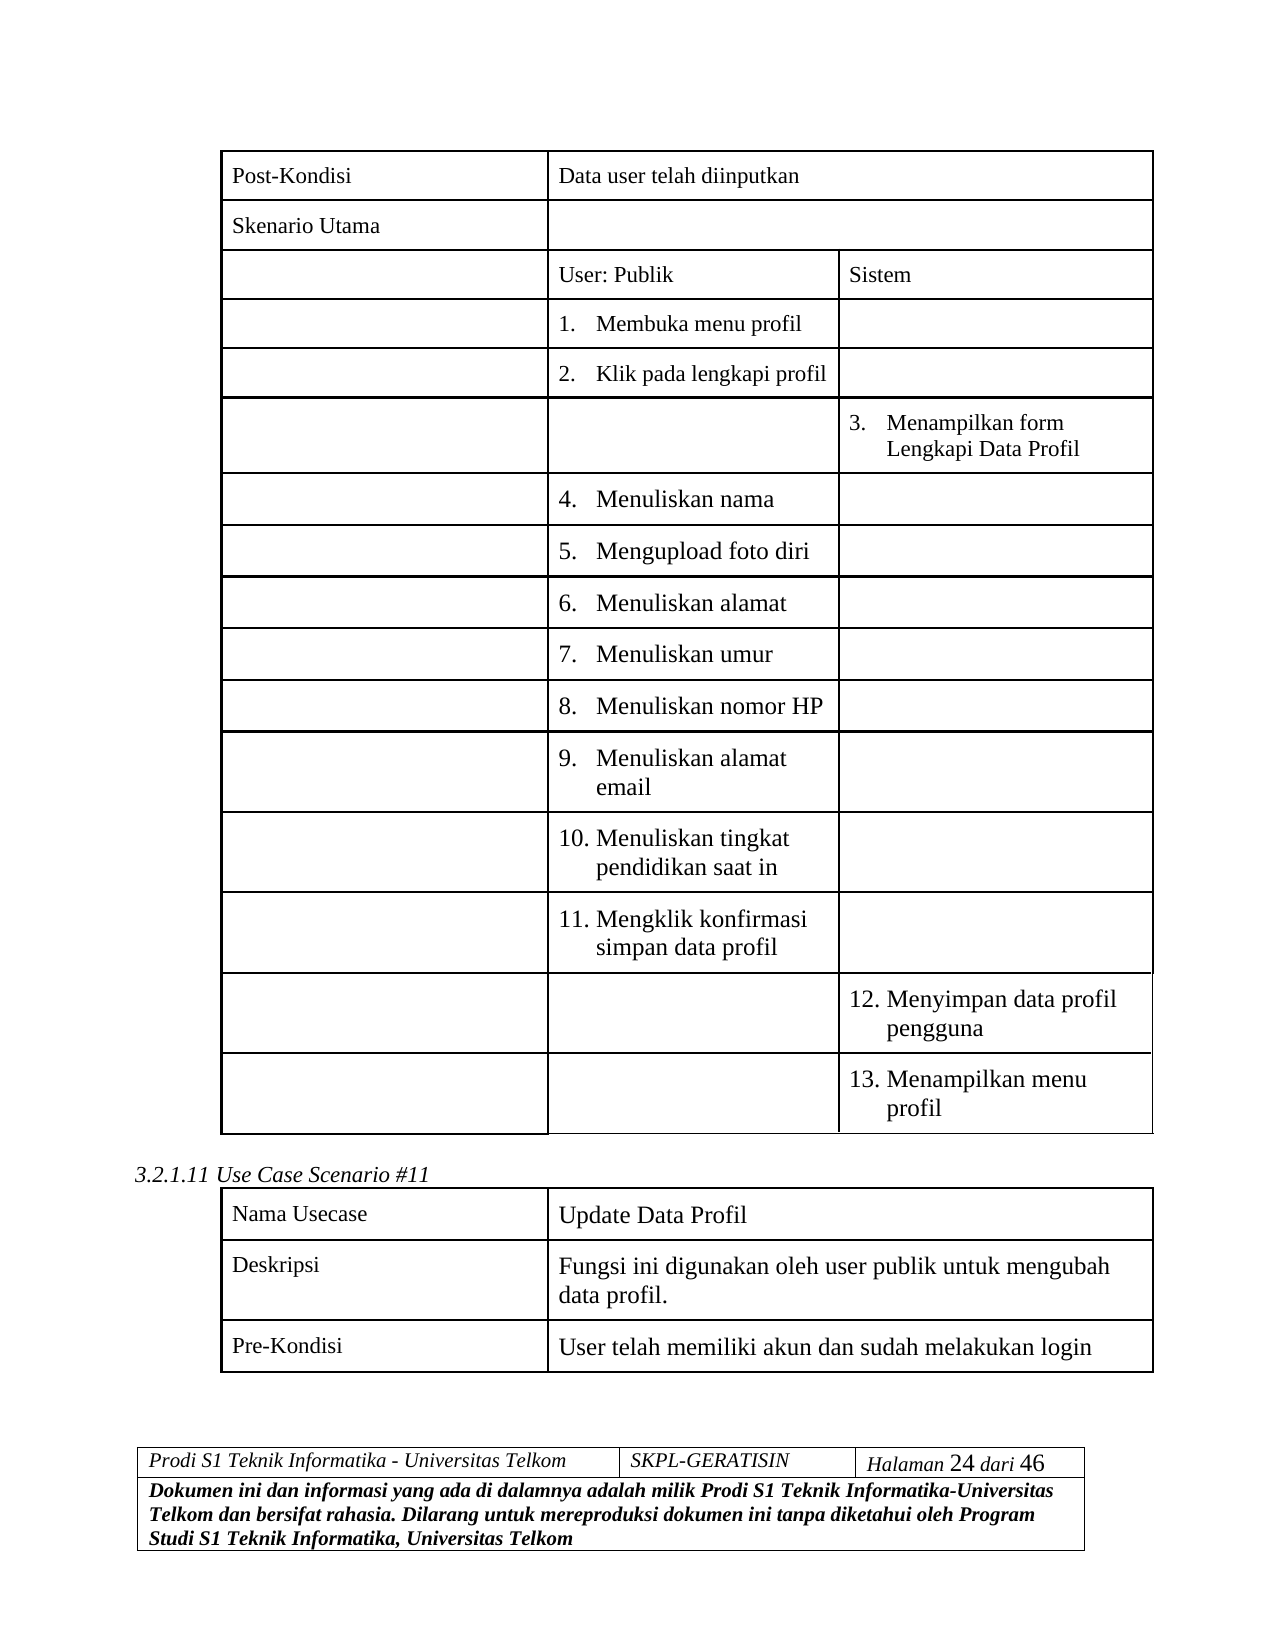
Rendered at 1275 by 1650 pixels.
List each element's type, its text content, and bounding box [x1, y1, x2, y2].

table_cell Mengupload foto diri [549, 526, 838, 575]
table_cell [223, 733, 547, 811]
table_cell [840, 813, 1152, 891]
table_cell [223, 399, 547, 472]
table_cell Mengklik konfirmasi simpan data profil [549, 893, 838, 972]
table_cell Menampilkan menu profil [840, 1052, 1152, 1132]
table_cell [223, 474, 547, 524]
table_cell [223, 629, 547, 679]
table_cell [840, 526, 1152, 575]
table_cell [223, 251, 547, 298]
table_cell [840, 681, 1152, 730]
table_cell Data user telah diinputkan [549, 152, 1152, 199]
table_cell [223, 300, 547, 347]
table_cell [840, 733, 1152, 811]
table_cell Pre-Kondisi [223, 1321, 547, 1371]
table_cell [549, 201, 1152, 248]
table_cell [223, 813, 547, 891]
table_cell Menampilkan form Lengkapi Data Profil [840, 399, 1152, 472]
table_cell Skenario Utama [223, 201, 547, 248]
table_cell [549, 1054, 838, 1132]
table_cell [549, 399, 838, 472]
table_cell User: Publik [549, 251, 838, 298]
table_cell [223, 349, 547, 396]
table_cell [223, 1054, 547, 1132]
table_cell [840, 300, 1152, 347]
table_cell Menuliskan nama [549, 474, 838, 524]
table_cell Klik pada lengkapi profil [549, 349, 838, 396]
table_cell Menyimpan data profil pengguna [840, 972, 1152, 1052]
table_cell [840, 474, 1152, 524]
table_cell Menuliskan umur [549, 629, 838, 679]
table_cell Sistem [840, 251, 1152, 298]
table_cell Menuliskan nomor HP [549, 681, 838, 730]
table_cell [840, 893, 1152, 972]
table_cell [223, 974, 547, 1052]
table_cell Menuliskan tingkat pendidikan saat in [549, 813, 838, 891]
table_cell Menuliskan alamat [549, 578, 838, 627]
table_cell Post-Kondisi [223, 152, 547, 199]
table_header Update Data Profil [549, 1189, 1152, 1239]
table_cell [223, 578, 547, 627]
table_cell [223, 893, 547, 972]
table_cell [840, 629, 1152, 679]
table_cell Fungsi ini digunakan oleh user publik untuk mengubah data profil. [549, 1241, 1152, 1319]
table_cell [840, 349, 1152, 396]
table_cell [223, 526, 547, 575]
table_cell [840, 578, 1152, 627]
table_cell Menuliskan alamat email [549, 733, 838, 811]
table_cell Deskripsi [223, 1241, 547, 1319]
table_cell [223, 681, 547, 730]
table_cell Membuka menu profil [549, 300, 838, 347]
list Use Case Scenario #11 [135, 1161, 1140, 1187]
table_header Nama Usecase [223, 1189, 547, 1239]
table_cell [549, 974, 838, 1052]
table_cell User telah memiliki akun dan sudah melakukan login [549, 1321, 1152, 1371]
